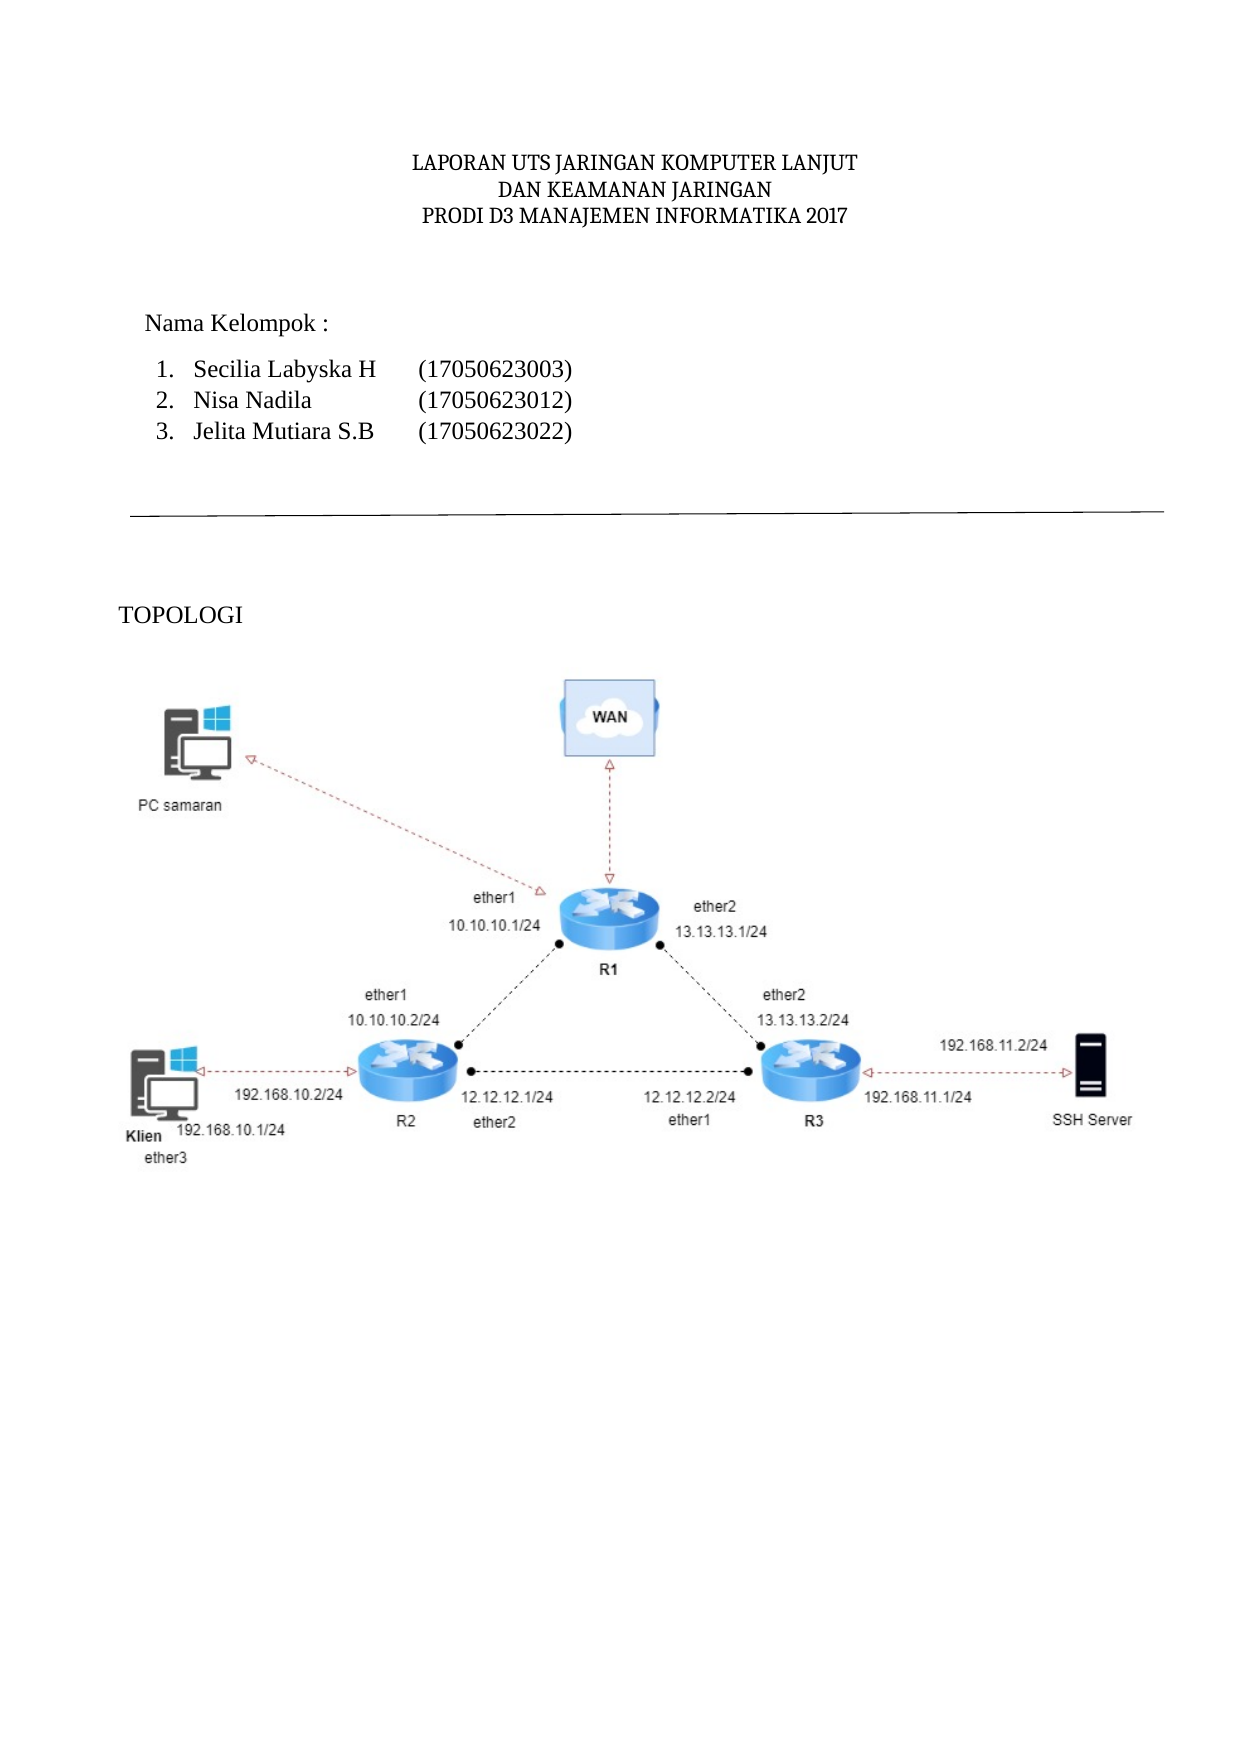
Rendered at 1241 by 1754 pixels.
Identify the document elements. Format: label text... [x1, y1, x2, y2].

list Jelita Mutiara S.B (17050623022) [156, 416, 1152, 444]
text Nama Kelompok : [144, 308, 1153, 337]
text LAPORAN UTS JARINGAN KOMPUTER LANJUT [118, 150, 1152, 176]
text DAN KEAMANAN JARINGAN [118, 176, 1152, 203]
list Nisa Nadila (17050623012) [156, 385, 1152, 413]
text PRODI D3 MANAJEMEN INFORMATIKA 2017 [118, 203, 1152, 229]
list Secilia Labyska H (17050623003) [156, 354, 1152, 382]
picture [118, 667, 1152, 1172]
text TOPOLOGI [118, 600, 1153, 629]
